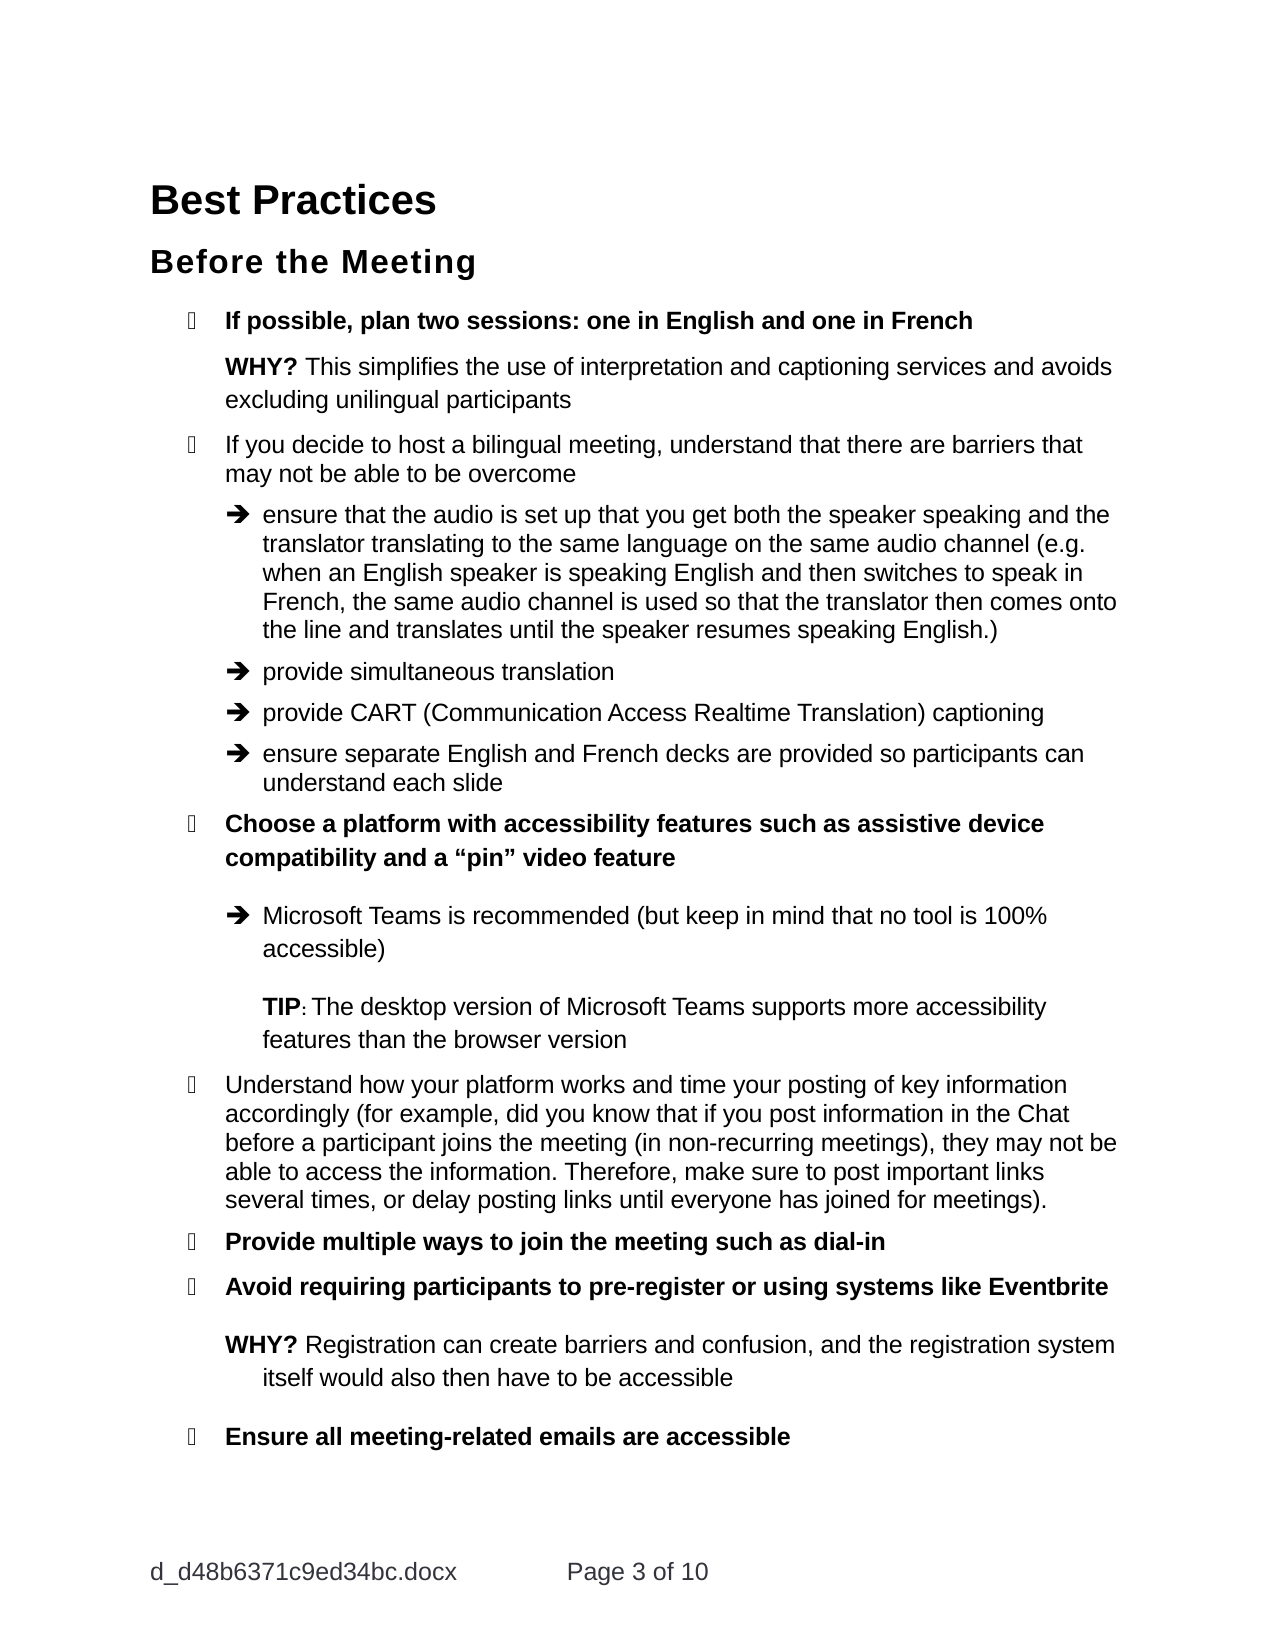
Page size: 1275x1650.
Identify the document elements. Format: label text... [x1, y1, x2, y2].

subtitle Best Practices [150, 175, 1125, 223]
text provide CART (Communication Access Realtime Translation) captioning [225, 698, 1125, 727]
list Choose a platform with accessibility features such as assistive device compatibility and a “pin” video feature [187, 809, 1125, 871]
subtitle Before the Meeting [150, 243, 1125, 281]
list Ensure all meeting-related emails are accessible [187, 1421, 1125, 1450]
text ensure separate English and French decks are provided so participants can understand each slide [225, 739, 1125, 797]
list Avoid requiring participants to pre-register or using systems like Eventbrite [187, 1272, 1125, 1301]
list If possible, plan two sessions: one in English and one in French [187, 306, 1125, 335]
list TIP: The desktop version of Microsoft Teams supports more accessibility features than the browser version [262, 992, 1125, 1053]
list WHY? This simplifies the use of interpretation and captioning services and avoids excluding unilingual participants [225, 352, 1125, 413]
text ensure that the audio is set up that you get both the speaker speaking and the translator translating to the same language on the same audio channel (e.g. when an English speaker is speaking English and then switches to speak in French, the same audio channel is used so that the translator then comes onto the line and translates until the speaker resumes speaking English.) [225, 500, 1125, 644]
text Microsoft Teams is recommended (but keep in mind that no tool is 100% accessible) [225, 901, 1125, 962]
list Provide multiple ways to join the meeting such as dial-in [187, 1227, 1125, 1256]
list WHY? Registration can create barriers and confusion, and the registration system itself would also then have to be accessible [225, 1330, 1125, 1392]
list Understand how your platform works and time your posting of key information accordingly (for example, did you know that if you post information in the Chat before a participant joins the meeting (in non-recurring meetings), they may not be able to access the information. Therefore, make sure to post important links several times, or delay posting links until everyone has joined for meetings). [187, 1070, 1125, 1214]
list If you decide to host a bilingual meeting, understand that there are barriers that may not be able to be overcome [187, 430, 1125, 488]
text provide simultaneous translation [225, 657, 1125, 686]
